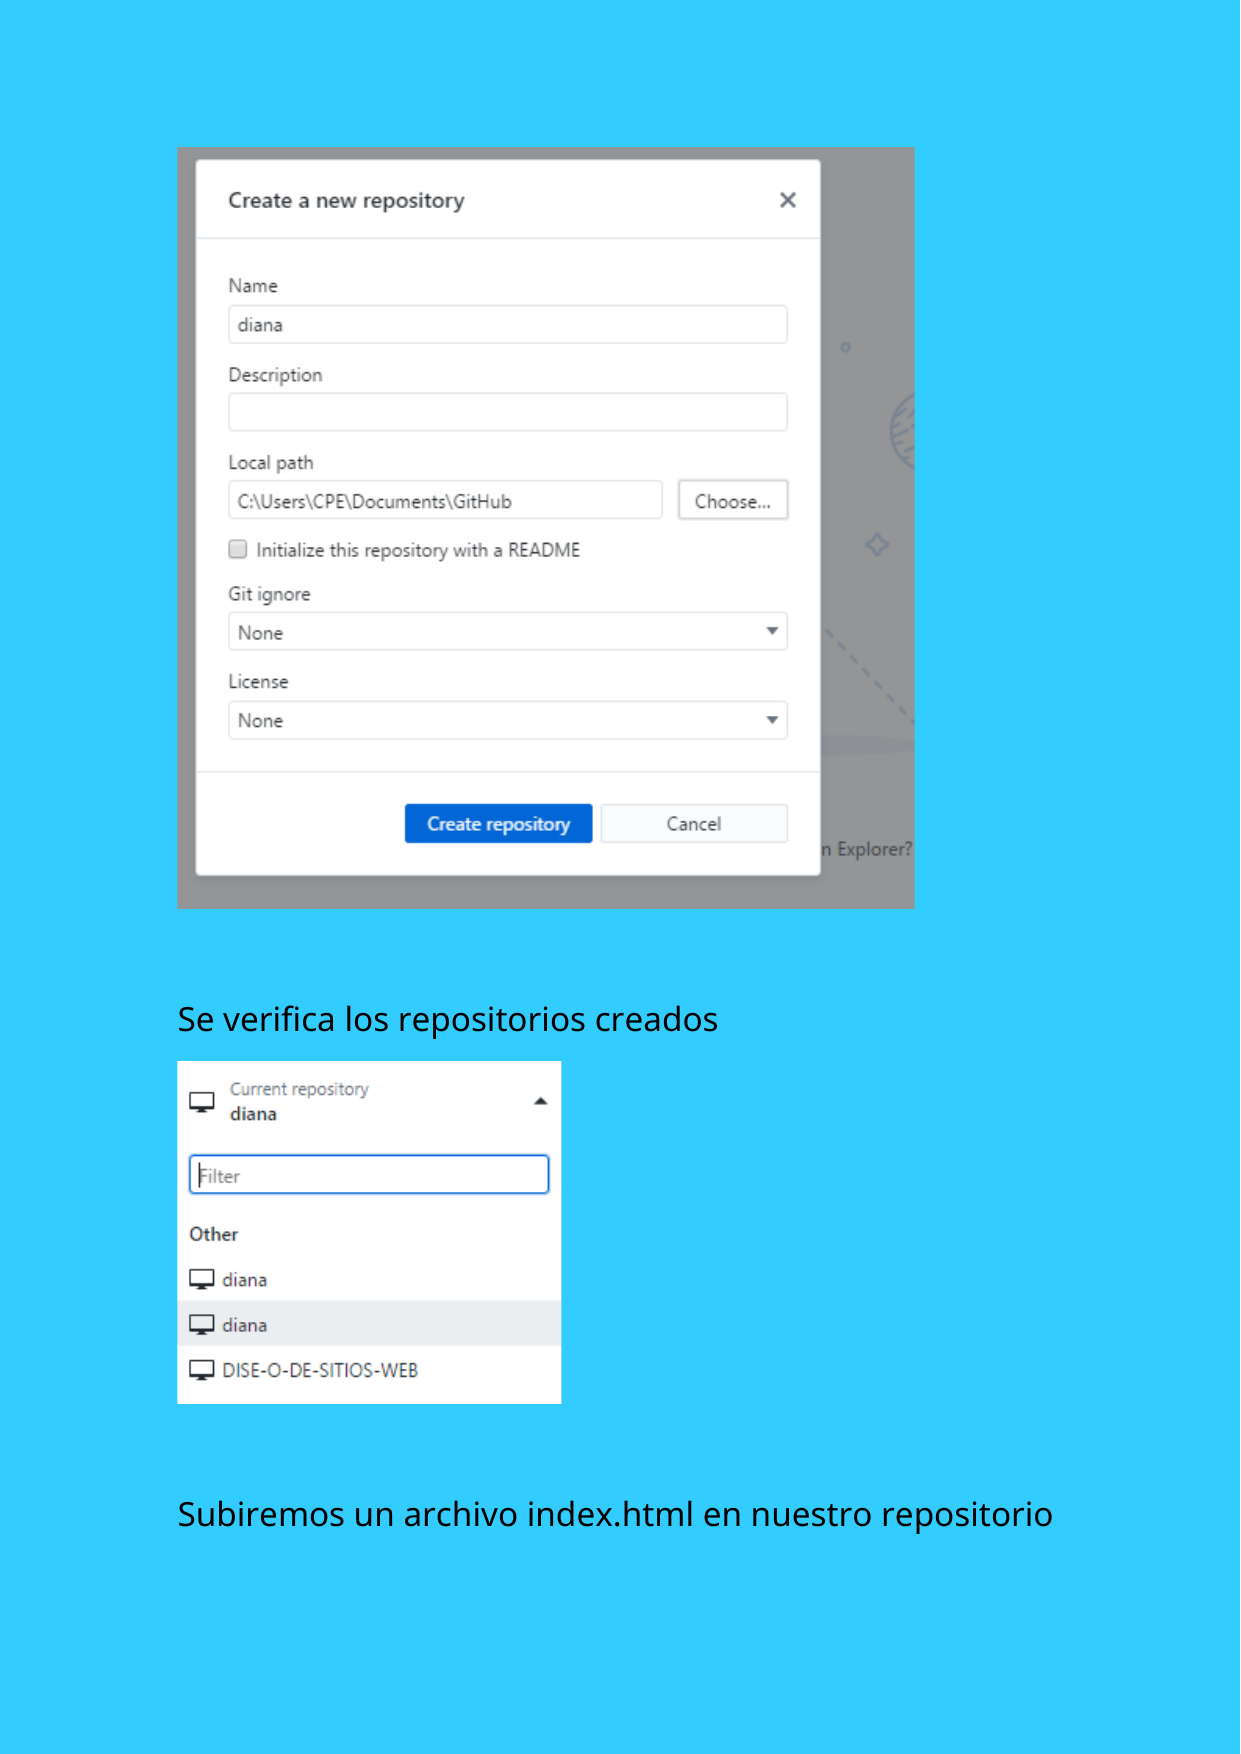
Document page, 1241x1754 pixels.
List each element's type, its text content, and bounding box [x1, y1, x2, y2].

picture [177, 147, 915, 909]
text Se verifica los repositorios creados [177, 996, 1063, 1041]
text Subiremos un archivo index.html en nuestro repositorio [177, 1491, 1063, 1537]
picture [177, 1061, 562, 1404]
